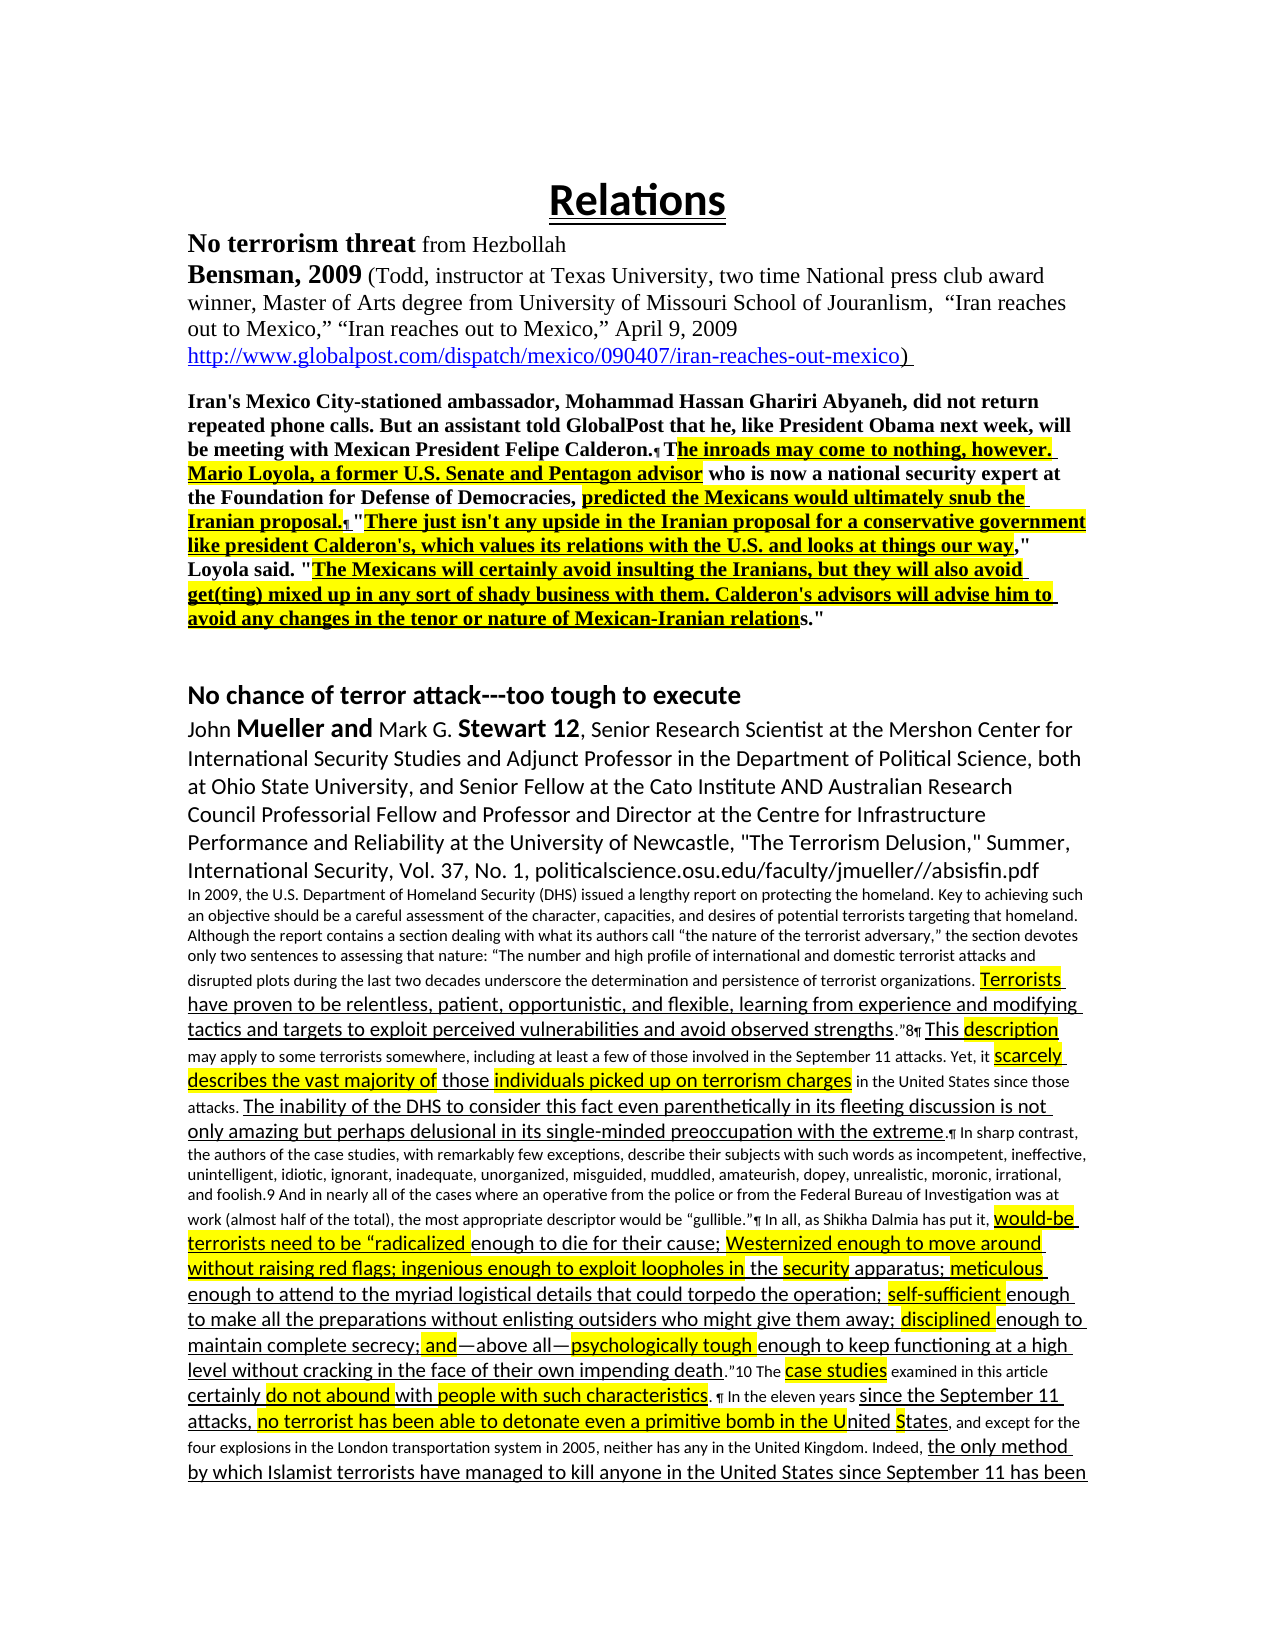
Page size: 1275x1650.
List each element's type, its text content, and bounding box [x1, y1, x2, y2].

subtitle Iran's Mexico City-stationed ambassador, Mohammad Hassan Ghariri Abyaneh, did not return repeated phone calls. But an assistant told GlobalPost that he, like President Obama next week, will be meeting with Mexican President Felipe Calderon.¶ The inroads may come to nothing, however. Mario Loyola, a former U.S. Senate and Pentagon advisor who is now a national security expert at the Foundation for Defense of Democracies, predicted the Mexicans would ultimately snub the Iranian proposal.¶ "There just isn't any upside in the Iranian proposal for a conservative government like president Calderon's, which values its relations with the U.S. and looks at things our way," Loyola said. "The Mexicans will certainly avoid insulting the Iranians, but they will also avoid get(ting) mixed up in any sort of shady business with them. Calderon's advisors will advise him to avoid any changes in the tenor or nature of Mexican-Iranian relations." [187, 389, 1087, 629]
text http://www.globalpost.com/dispatch/mexico/090407/iran-reaches-out-mexico) [187, 342, 1087, 368]
text Bensman, 2009 (Todd, instructor at Texas University, two time National press club award winner, Master of Arts degree from University of Missouri School of Jouranlism, “Iran reaches out to Mexico,” “Iran reaches out to Mexico,” April 9, 2009 [187, 258, 1087, 342]
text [187, 1329, 1087, 1481]
subtitle No chance of terror attack---too tough to execute [187, 678, 1087, 711]
text No terrorism threat from Hezbollah [187, 227, 1087, 258]
text John Mueller and Mark G. Stewart 12, Senior Research Scientist at the Mershon Center for International Security Studies and Adjunct Professor in the Department of Political Science, both at Ohio State University, and Senior Fellow at the Cato Institute AND Australian Research Council Professorial Fellow and Professor and Director at the Centre for Infrastructure Performance and Reliability at the University of Newcastle, "The Terrorism Delusion," Summer, International Security, Vol. 37, No. 1, politicalscience.osu.edu/faculty/jmueller//absisfin.pdf [187, 711, 1087, 884]
subtitle Relations [187, 171, 1087, 227]
